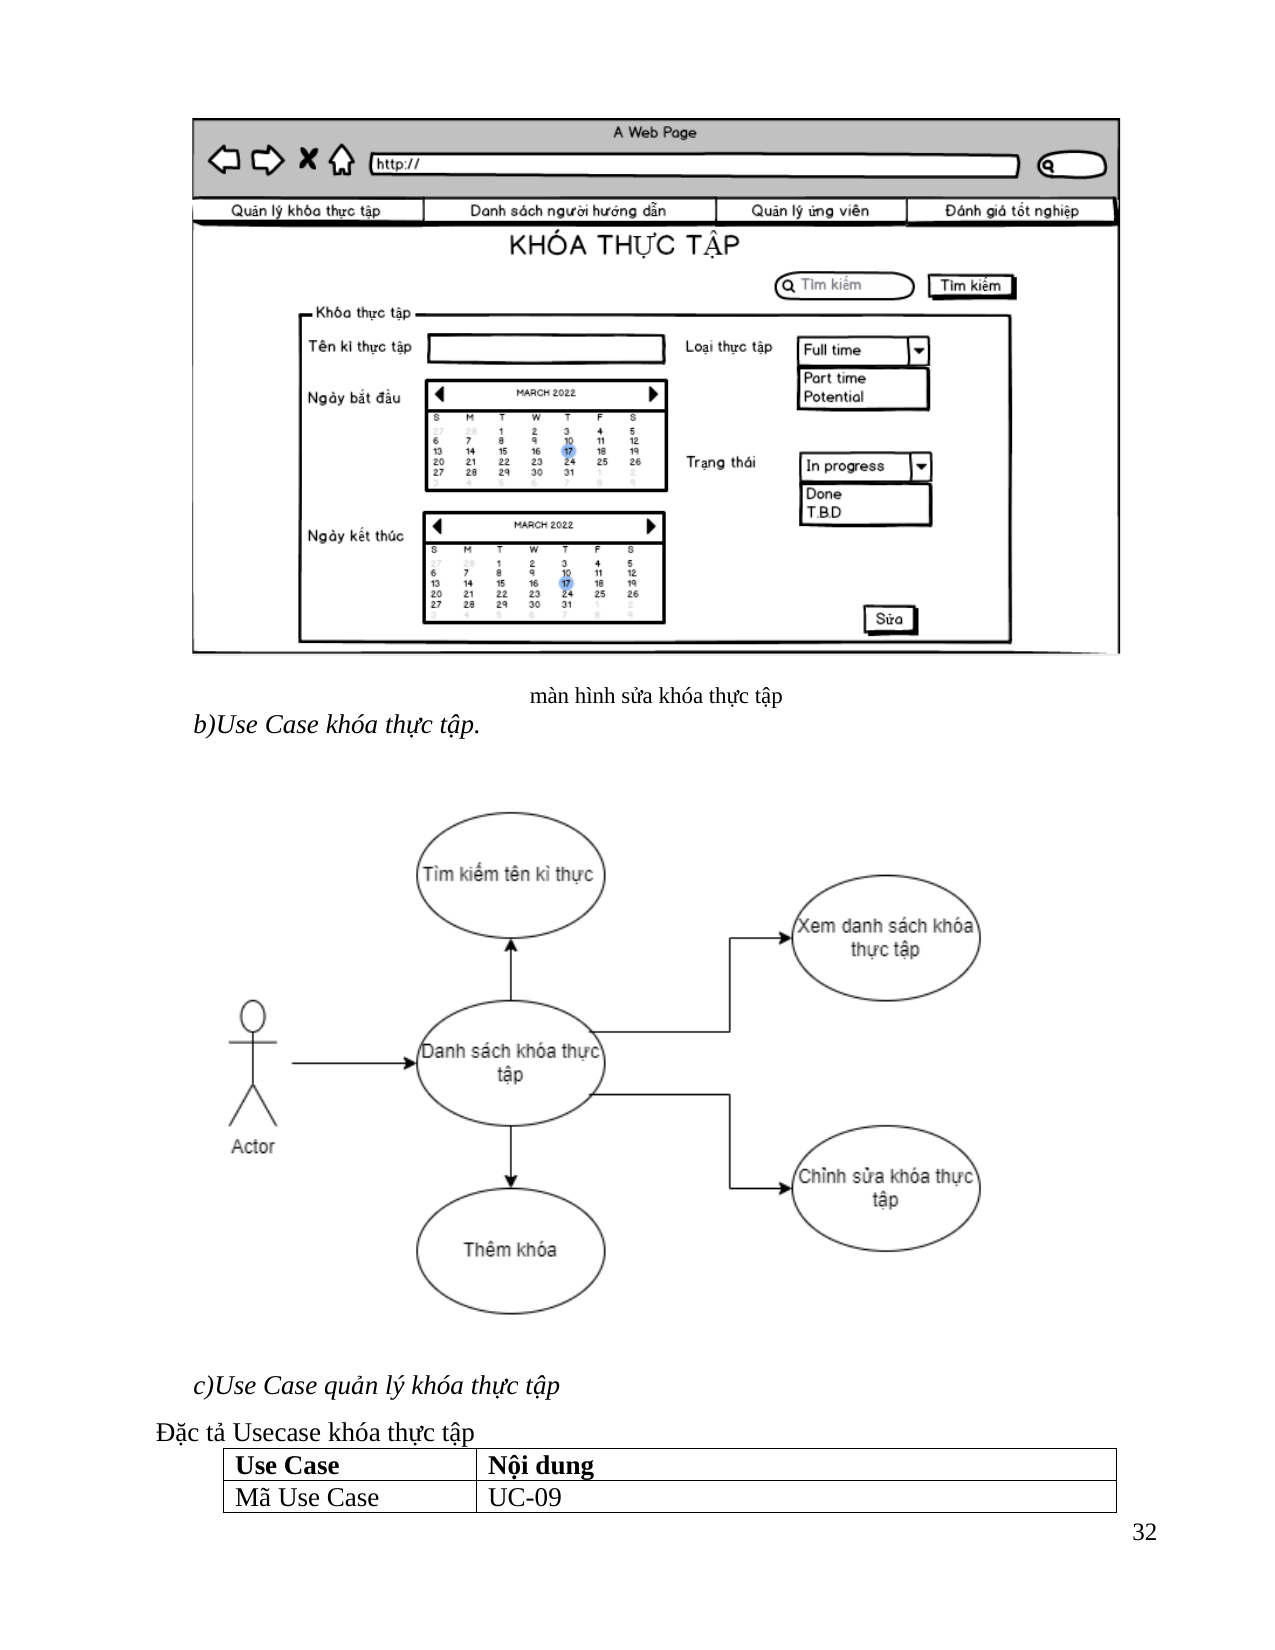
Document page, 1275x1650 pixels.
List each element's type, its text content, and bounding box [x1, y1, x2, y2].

text Đặc tả Usecase khóa thực tập [156, 1417, 1171, 1448]
table_cell Mã Use Case [224, 1481, 476, 1512]
text màn hình sửa khóa thực tập [156, 682, 1157, 708]
table_header Use Case [224, 1449, 476, 1480]
text c)Use Case quản lý khóa thực tập [193, 1369, 1171, 1400]
text b)Use Case khóa thực tập. [193, 708, 1157, 739]
picture [193, 803, 992, 1321]
table_header Nội dung [477, 1449, 1116, 1480]
table_cell UC-09 [477, 1481, 1116, 1512]
picture [192, 118, 1121, 656]
